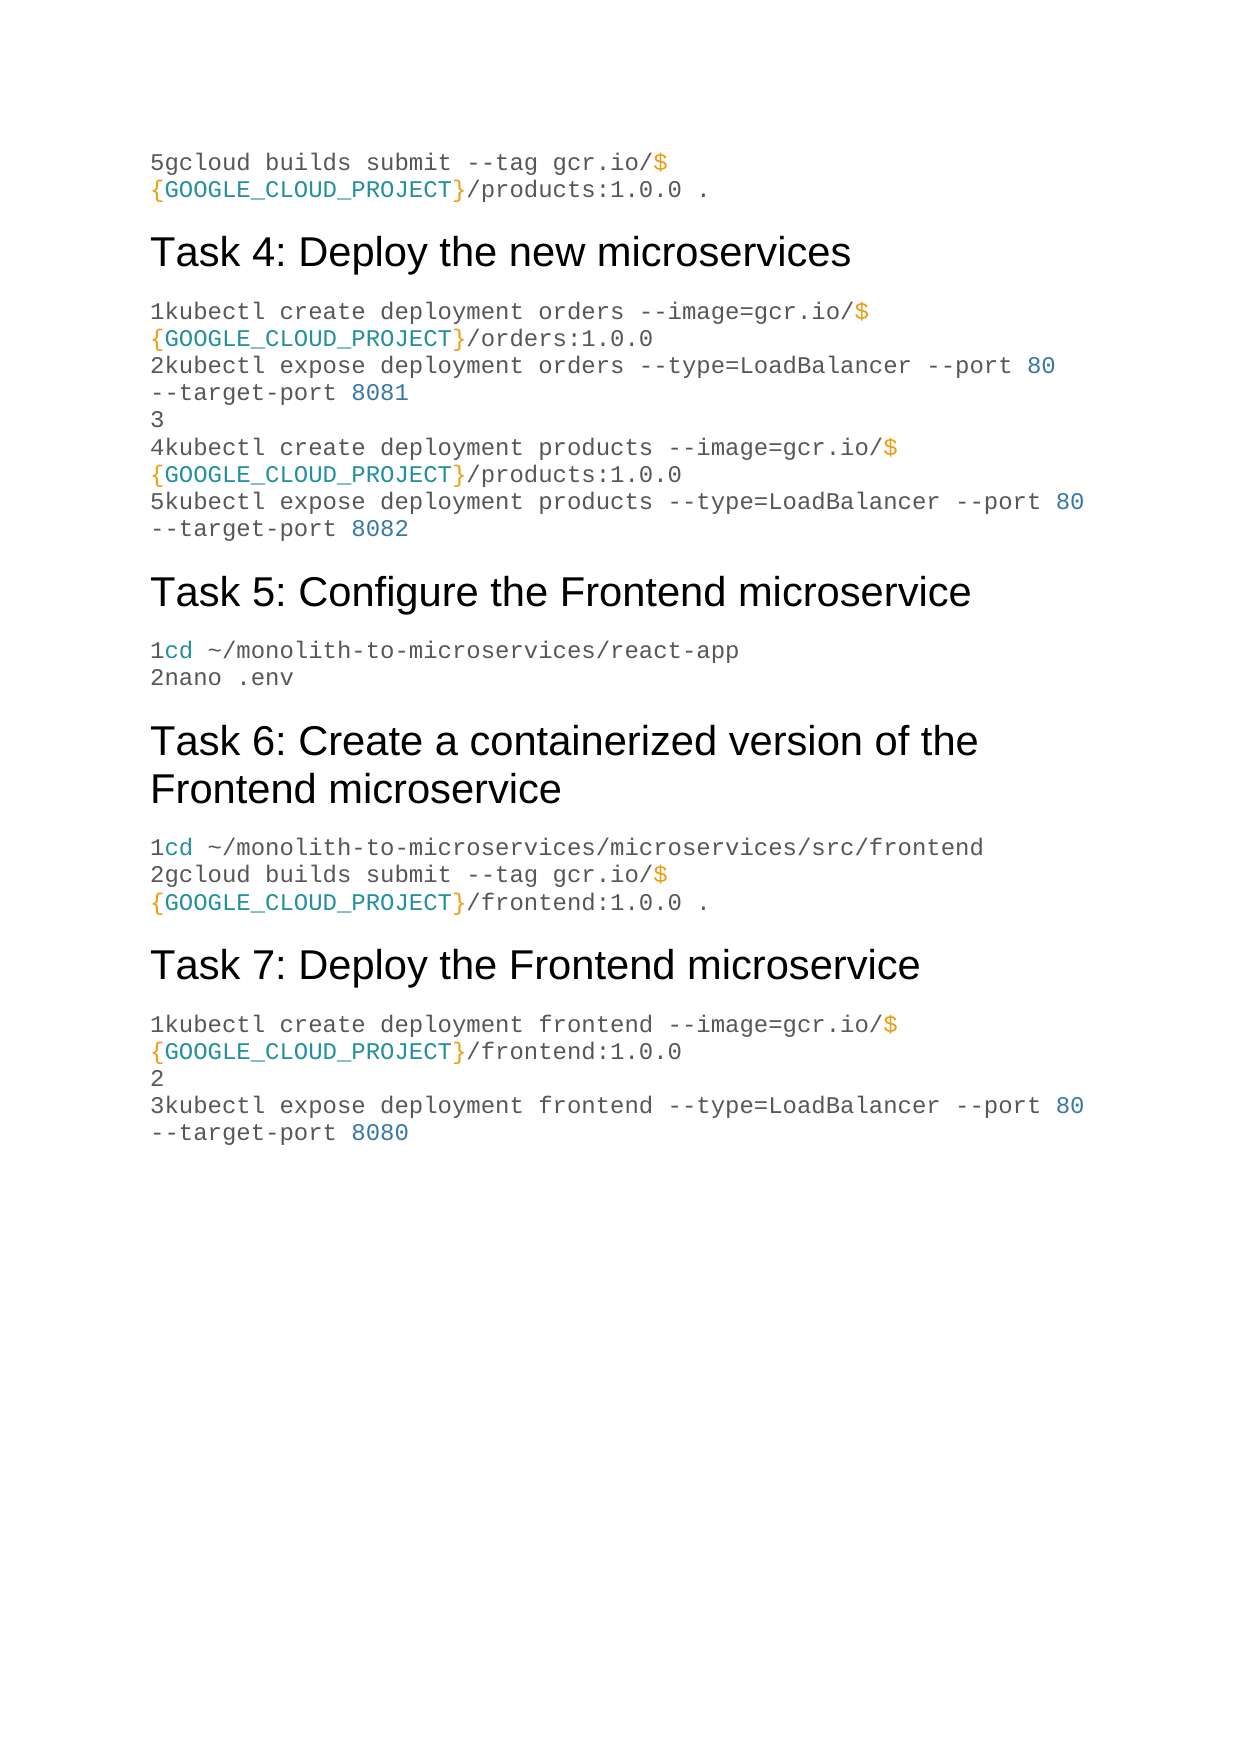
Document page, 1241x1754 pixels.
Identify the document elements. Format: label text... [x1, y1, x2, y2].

text 2nano .env [150, 666, 1090, 693]
text 2 [150, 1066, 1090, 1094]
text 4kubectl create deployment products --image=gcr.io/${GOOGLE_CLOUD_PROJECT}/products:1.0.0 [150, 435, 1090, 489]
text 1cd ~/monolith-to-microservices/react-app [150, 639, 1090, 666]
text 2gcloud builds submit --tag gcr.io/${GOOGLE_CLOUD_PROJECT}/frontend:1.0.0 . [150, 863, 1090, 917]
text 3kubectl expose deployment frontend --type=LoadBalancer --port 80 --target-port 8080 [150, 1094, 1090, 1148]
subtitle Task 5: Configure the Frontend microservice [150, 567, 1090, 615]
subtitle Task 7: Deploy the Frontend microservice [150, 941, 1090, 989]
subtitle Task 6: Create a containerized version of the Frontend microservice [150, 716, 1090, 812]
text 3 [150, 408, 1090, 435]
subtitle Task 4: Deploy the new microservices [150, 228, 1090, 276]
text 1kubectl create deployment orders --image=gcr.io/${GOOGLE_CLOUD_PROJECT}/orders:1.0.0 [150, 299, 1090, 353]
text 5gcloud builds submit --tag gcr.io/${GOOGLE_CLOUD_PROJECT}/products:1.0.0 . [150, 150, 1090, 204]
text 1cd ~/monolith-to-microservices/microservices/src/frontend [150, 836, 1090, 863]
text 1kubectl create deployment frontend --image=gcr.io/${GOOGLE_CLOUD_PROJECT}/frontend:1.0.0 [150, 1012, 1090, 1066]
text 2kubectl expose deployment orders --type=LoadBalancer --port 80 --target-port 8081 [150, 353, 1090, 408]
text 5kubectl expose deployment products --type=LoadBalancer --port 80 --target-port 8082 [150, 489, 1090, 544]
